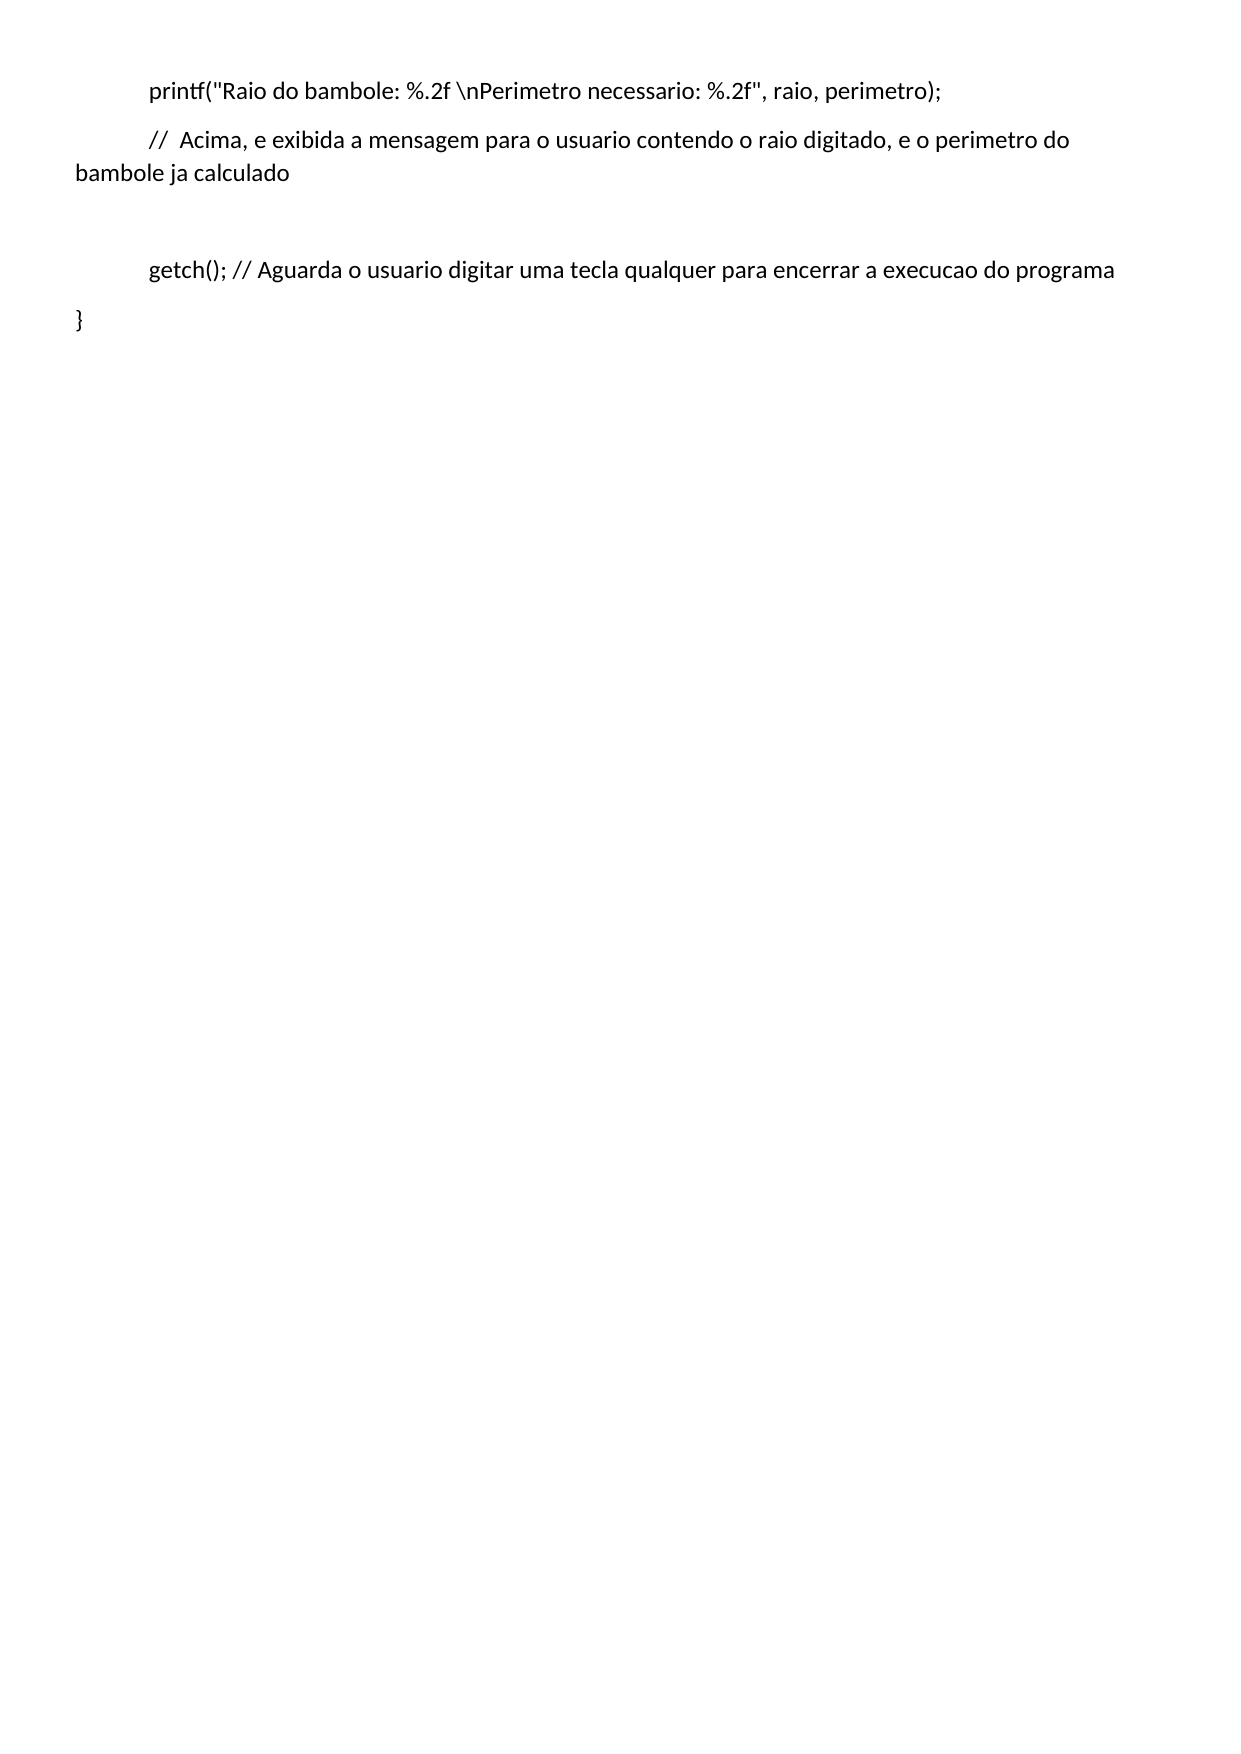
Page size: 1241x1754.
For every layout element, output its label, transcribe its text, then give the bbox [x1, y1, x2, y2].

text } [75, 304, 1165, 334]
text getch(); // Aguarda o usuario digitar uma tecla qualquer para encerrar a execucao do programa [75, 254, 1165, 285]
text // Acima, e exibida a mensagem para o usuario contendo o raio digitado, e o perimetro do bambole ja calculado [75, 124, 1165, 188]
text printf("Raio do bambole: %.2f \nPerimetro necessario: %.2f", raio, perimetro); [75, 75, 1165, 106]
